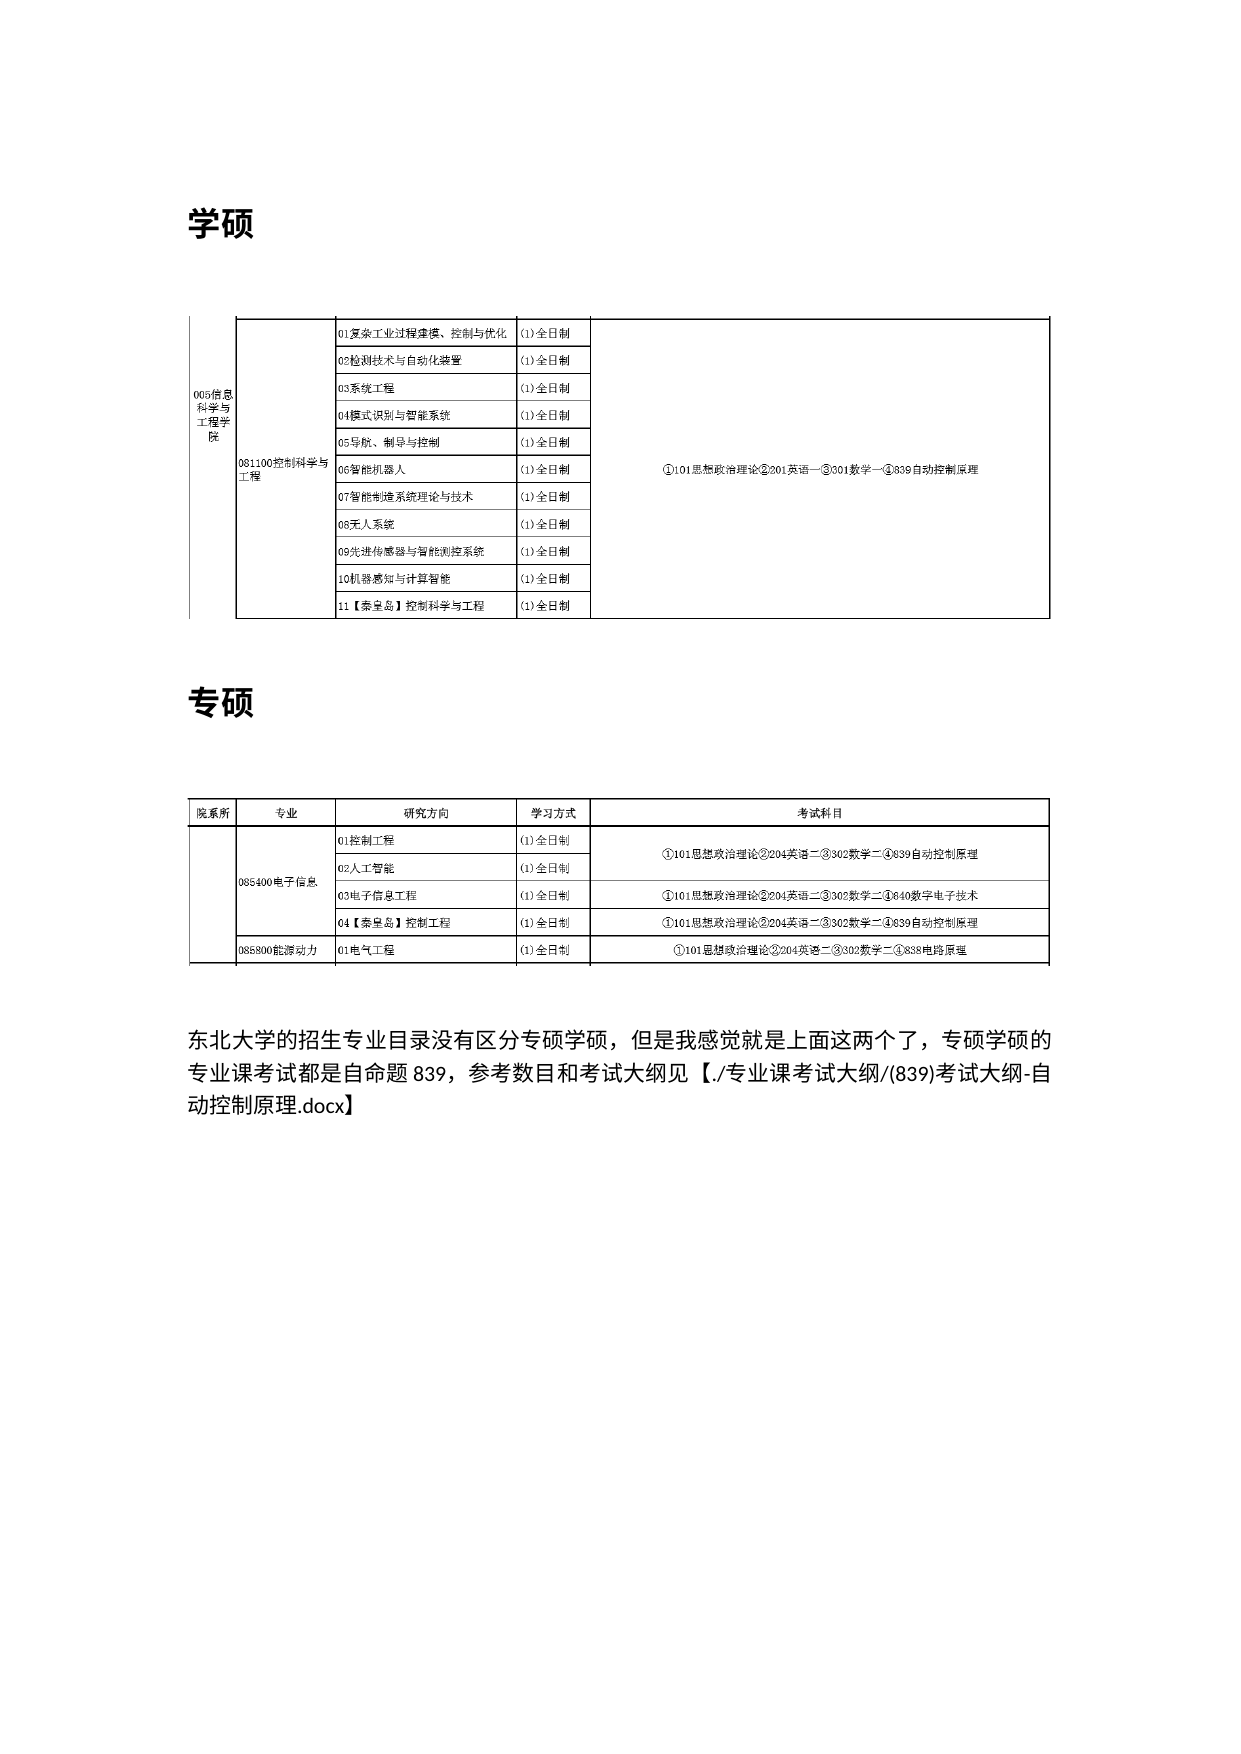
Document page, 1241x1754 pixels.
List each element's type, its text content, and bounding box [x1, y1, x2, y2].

picture [187, 316, 1053, 623]
subtitle 学硕 [187, 189, 1053, 254]
text 东北大学的招生专业目录没有区分专硕学硕，但是我感觉就是上面这两个了，专硕学硕的专业课考试都是自命题839，参考数目和考试大纲见【./专业课考试大纲/(839)考试大纲-自动控制原理.docx】 [187, 1023, 1053, 1121]
subtitle 专硕 [187, 668, 1053, 733]
picture [187, 795, 1053, 966]
